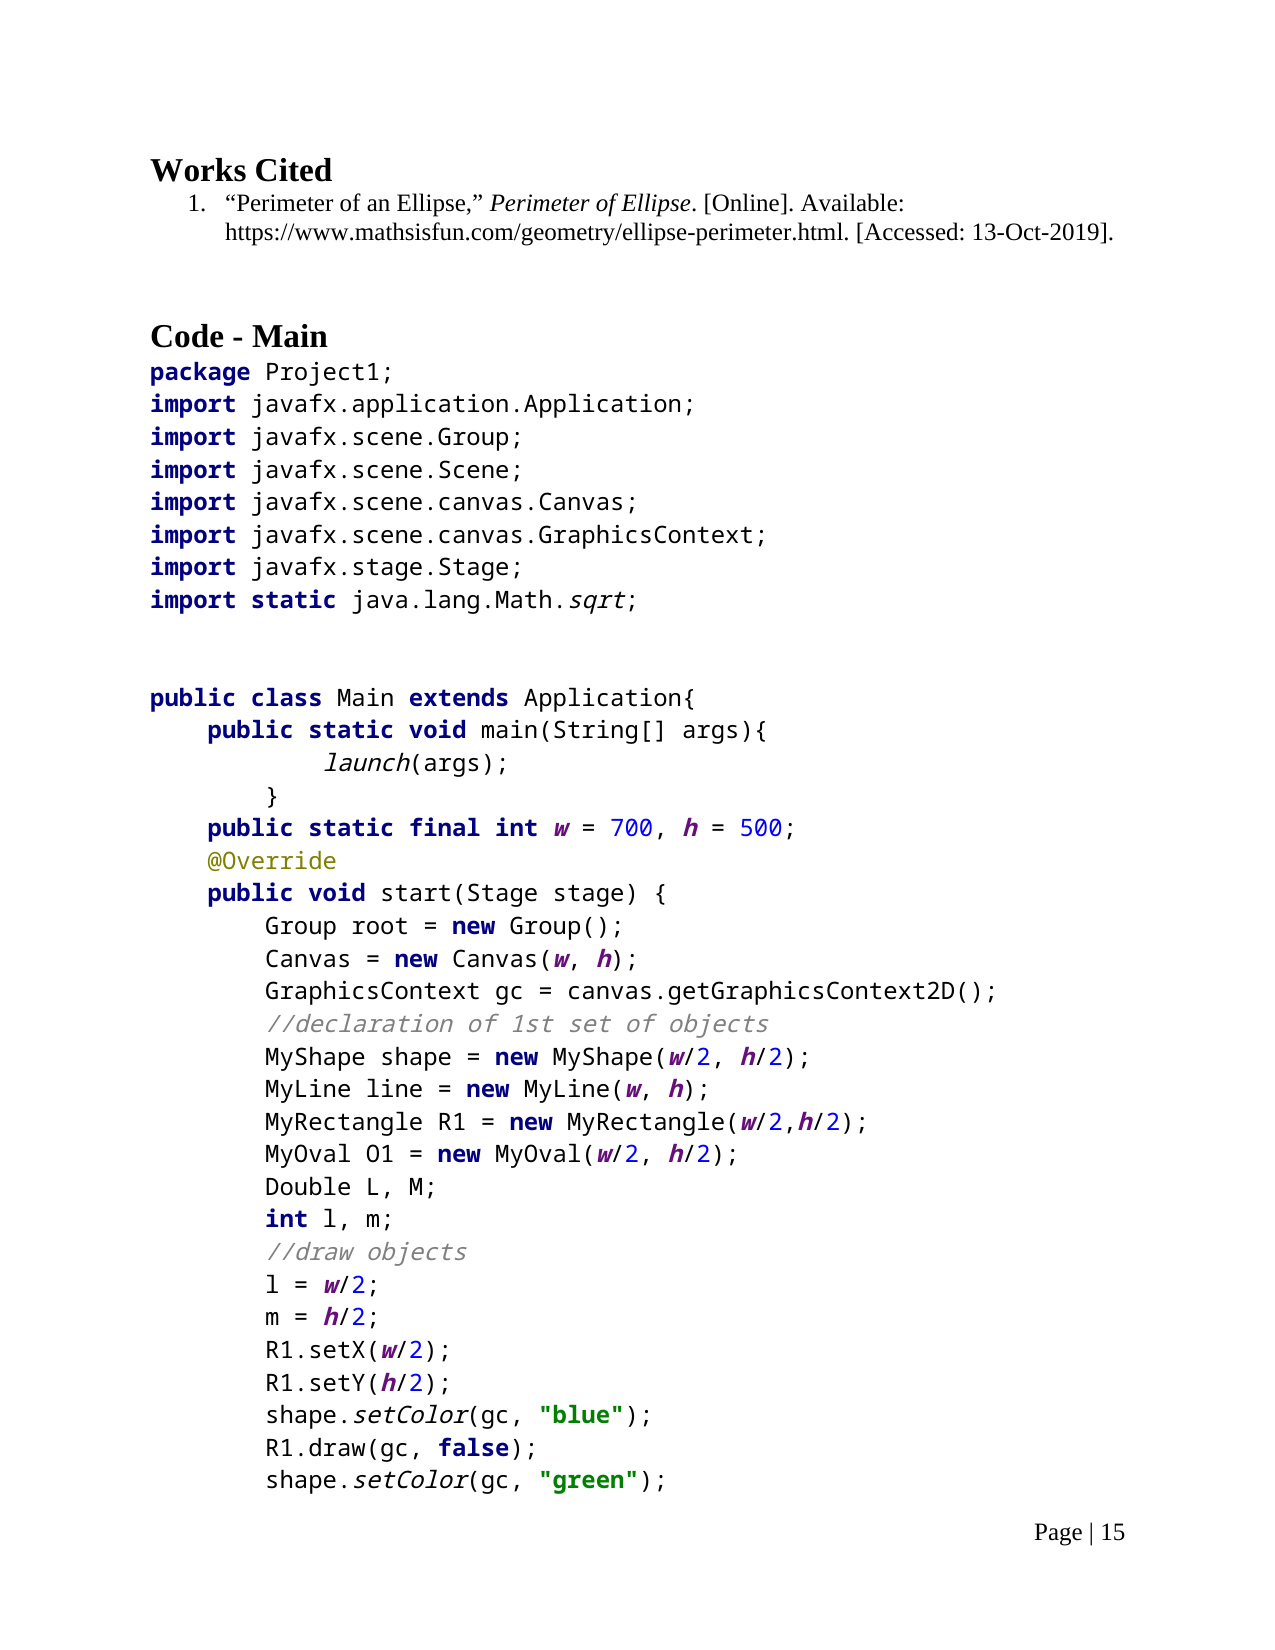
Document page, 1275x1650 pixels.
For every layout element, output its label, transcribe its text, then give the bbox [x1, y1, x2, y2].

list “Perimeter of an Ellipse,” Perimeter of Ellipse. [Online]. Available: https://www.mathsisfun.com/geometry/ellipse-perimeter.html. [Accessed: 13-Oct-2019]. [187, 188, 1125, 246]
subtitle Works Cited [150, 150, 1125, 188]
subtitle Code - Main [150, 316, 1125, 354]
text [150, 354, 1125, 1496]
